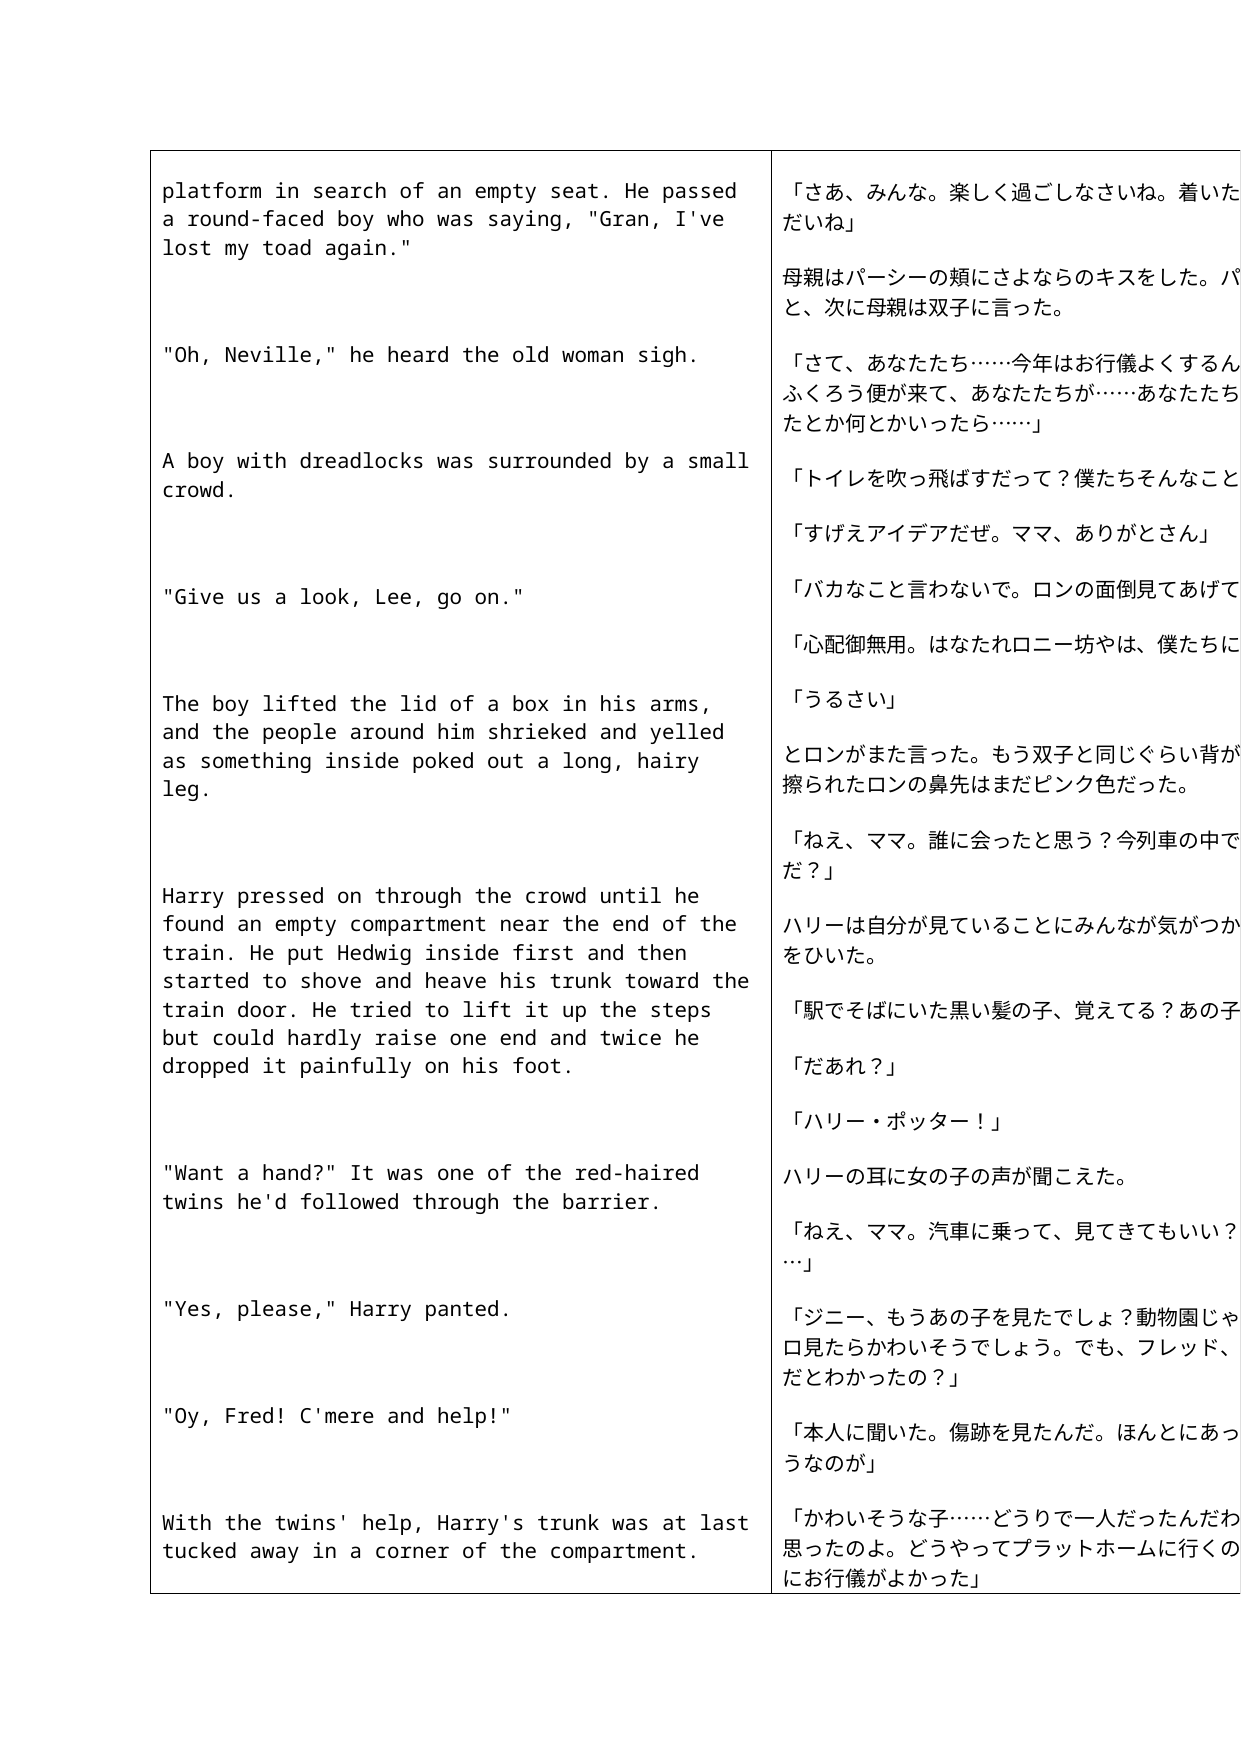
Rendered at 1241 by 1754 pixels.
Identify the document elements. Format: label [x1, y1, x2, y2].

table_header [772, 151, 1240, 1593]
table_header [151, 151, 771, 1593]
